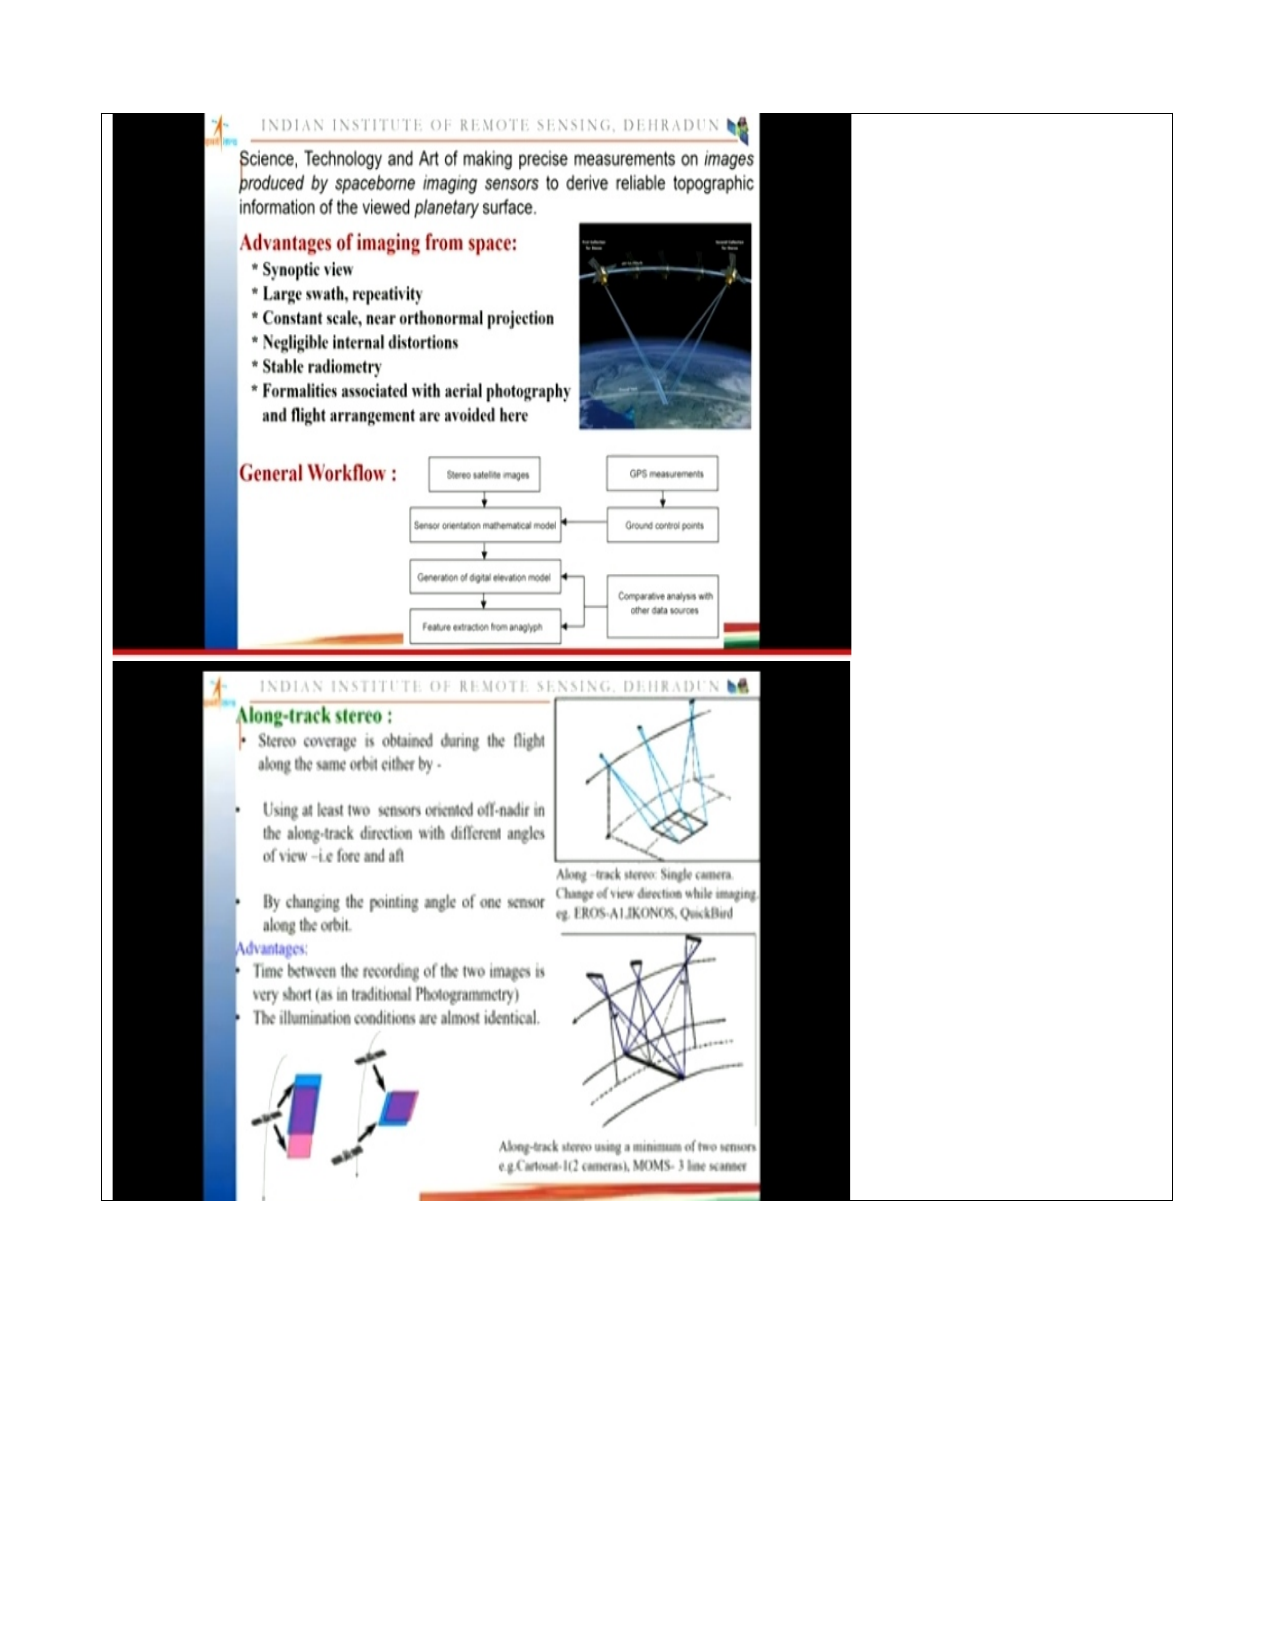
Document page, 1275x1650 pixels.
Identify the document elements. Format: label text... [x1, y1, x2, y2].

picture [112, 113, 852, 659]
table_cell Image of session [102, 114, 1172, 1200]
picture [112, 661, 851, 1201]
